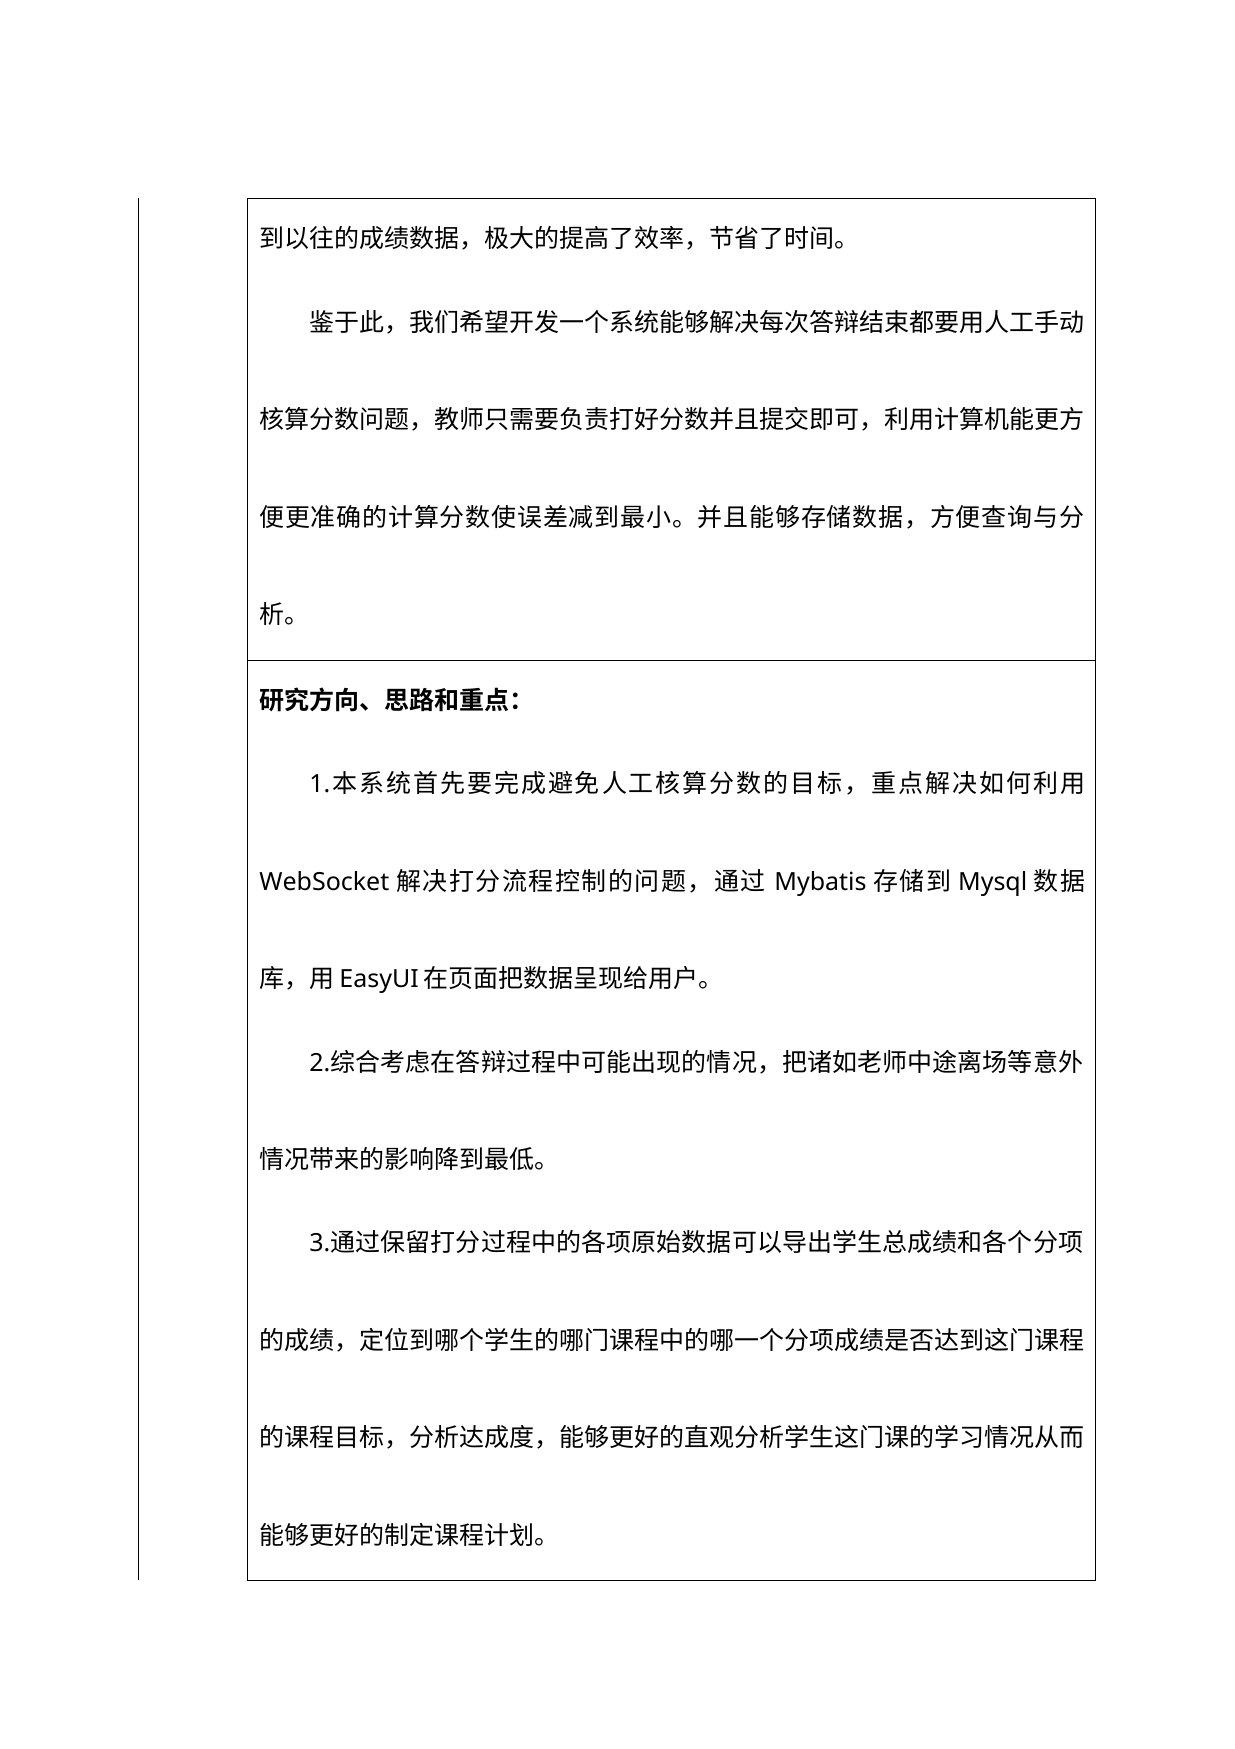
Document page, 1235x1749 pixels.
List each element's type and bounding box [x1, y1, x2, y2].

table_cell [248, 661, 1095, 1580]
table_cell [248, 199, 1095, 659]
